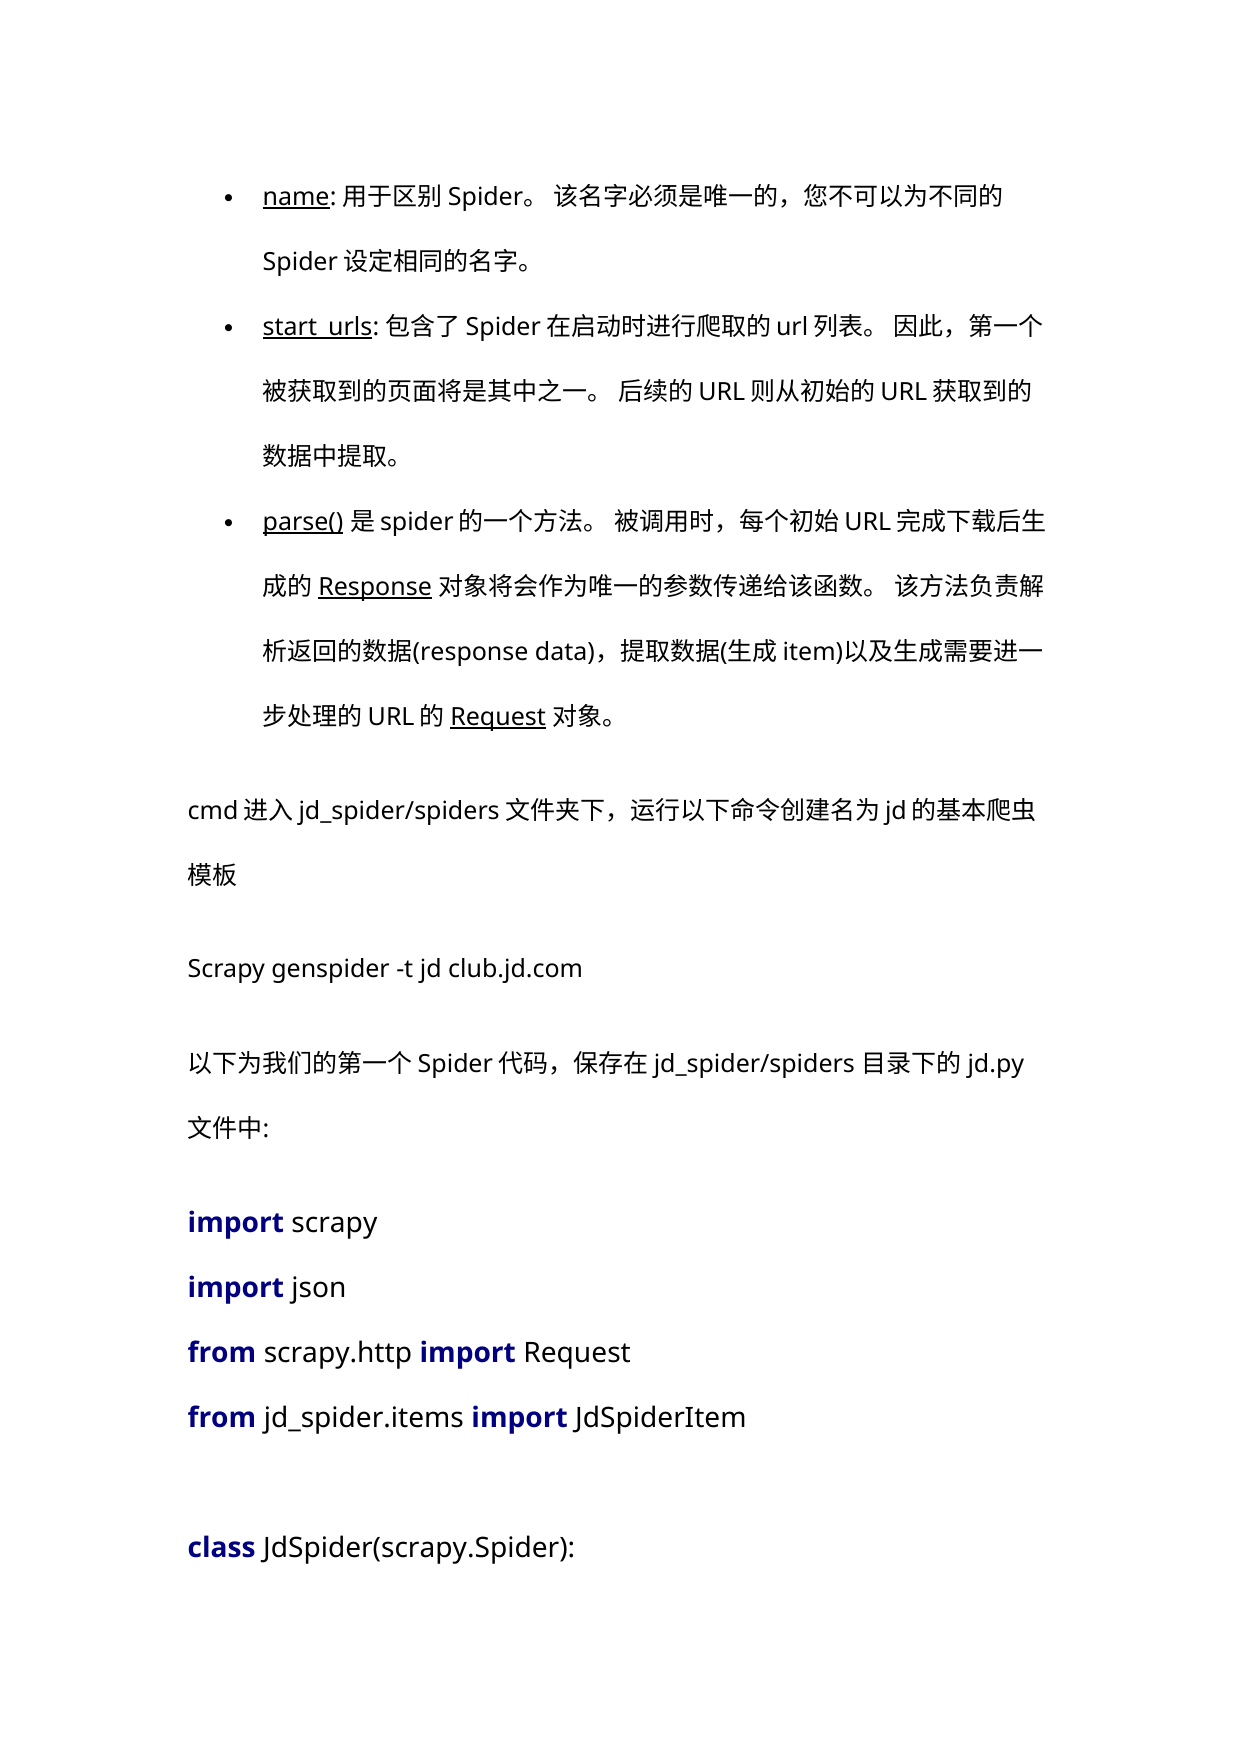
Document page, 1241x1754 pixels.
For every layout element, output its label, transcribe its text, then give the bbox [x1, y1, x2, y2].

text Scrapy genspider -t jd club.jd.com [187, 935, 1053, 1000]
text 以下为我们的第一个Spider代码，保存在 jd_spider/spiders 目录下的 jd.py 文件中: [187, 1029, 1053, 1159]
list start_urls: 包含了Spider在启动时进行爬取的url列表。 因此，第一个被获取到的页面将是其中之一。 后续的URL则从初始的URL获取到的数据中提取。 [225, 292, 1053, 487]
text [187, 1189, 1053, 1579]
list name: 用于区别Spider。 该名字必须是唯一的，您不可以为不同的Spider设定相同的名字。 [225, 162, 1053, 292]
list parse() 是spider的一个方法。 被调用时，每个初始URL完成下载后生成的 Response 对象将会作为唯一的参数传递给该函数。 该方法负责解析返回的数据(response data)，提取数据(生成item)以及生成需要进一步处理的URL的 Request 对象。 [225, 487, 1053, 747]
text cmd进入jd_spider/spiders文件夹下，运行以下命令创建名为jd的基本爬虫模板 [187, 776, 1053, 906]
